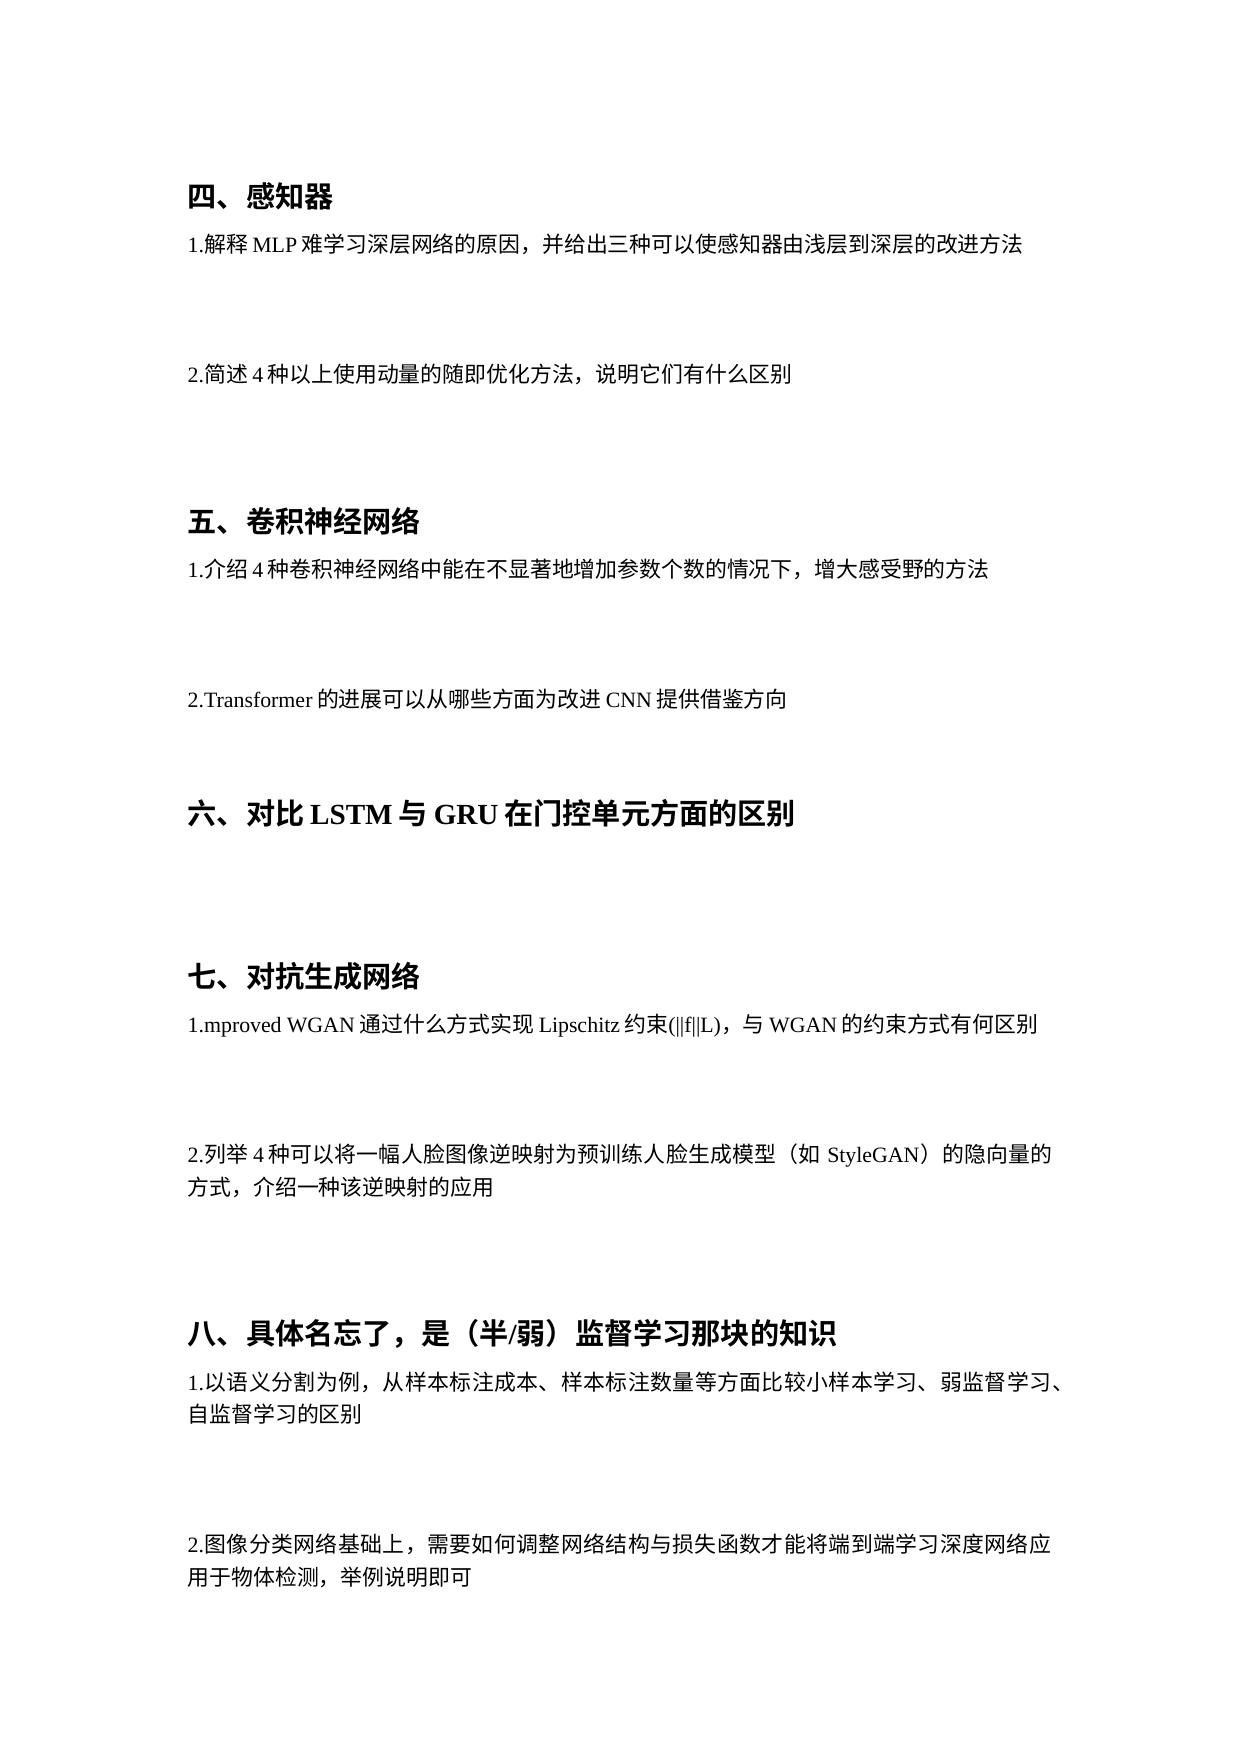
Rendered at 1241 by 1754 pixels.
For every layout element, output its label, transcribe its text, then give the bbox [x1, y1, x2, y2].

text 1.以语义分割为例，从样本标注成本、样本标注数量等方面比较小样本学习、弱监督学习、自监督学习的区别 [187, 1364, 1053, 1429]
text 七、对抗生成网络 [187, 942, 1053, 1007]
text 八、具体名忘了，是（半/弱）监督学习那块的知识 [187, 1299, 1053, 1364]
text 2.简述4种以上使用动量的随即优化方法，说明它们有什么区别 [187, 357, 1053, 389]
text 1.介绍4种卷积神经网络中能在不显著地增加参数个数的情况下，增大感受野的方法 [187, 552, 1053, 584]
text 2.列举4种可以将一幅人脸图像逆映射为预训练人脸生成模型（如StyleGAN）的隐向量的方式，介绍一种该逆映射的应用 [187, 1137, 1053, 1202]
text 2.图像分类网络基础上，需要如何调整网络结构与损失函数才能将端到端学习深度网络应用于物体检测，举例说明即可 [187, 1527, 1053, 1592]
text 2.Transformer的进展可以从哪些方面为改进CNN提供借鉴方向 [187, 682, 1053, 714]
text 1.解释MLP难学习深层网络的原因，并给出三种可以使感知器由浅层到深层的改进方法 [187, 227, 1053, 259]
text 1.mproved WGAN通过什么方式实现Lipschitz约束(||f||L)，与WGAN的约束方式有何区别 [187, 1007, 1053, 1039]
text 六、对比LSTM与GRU在门控单元方面的区别 [187, 779, 1053, 844]
text 五、卷积神经网络 [187, 487, 1053, 552]
text 四、感知器 [187, 162, 1053, 227]
